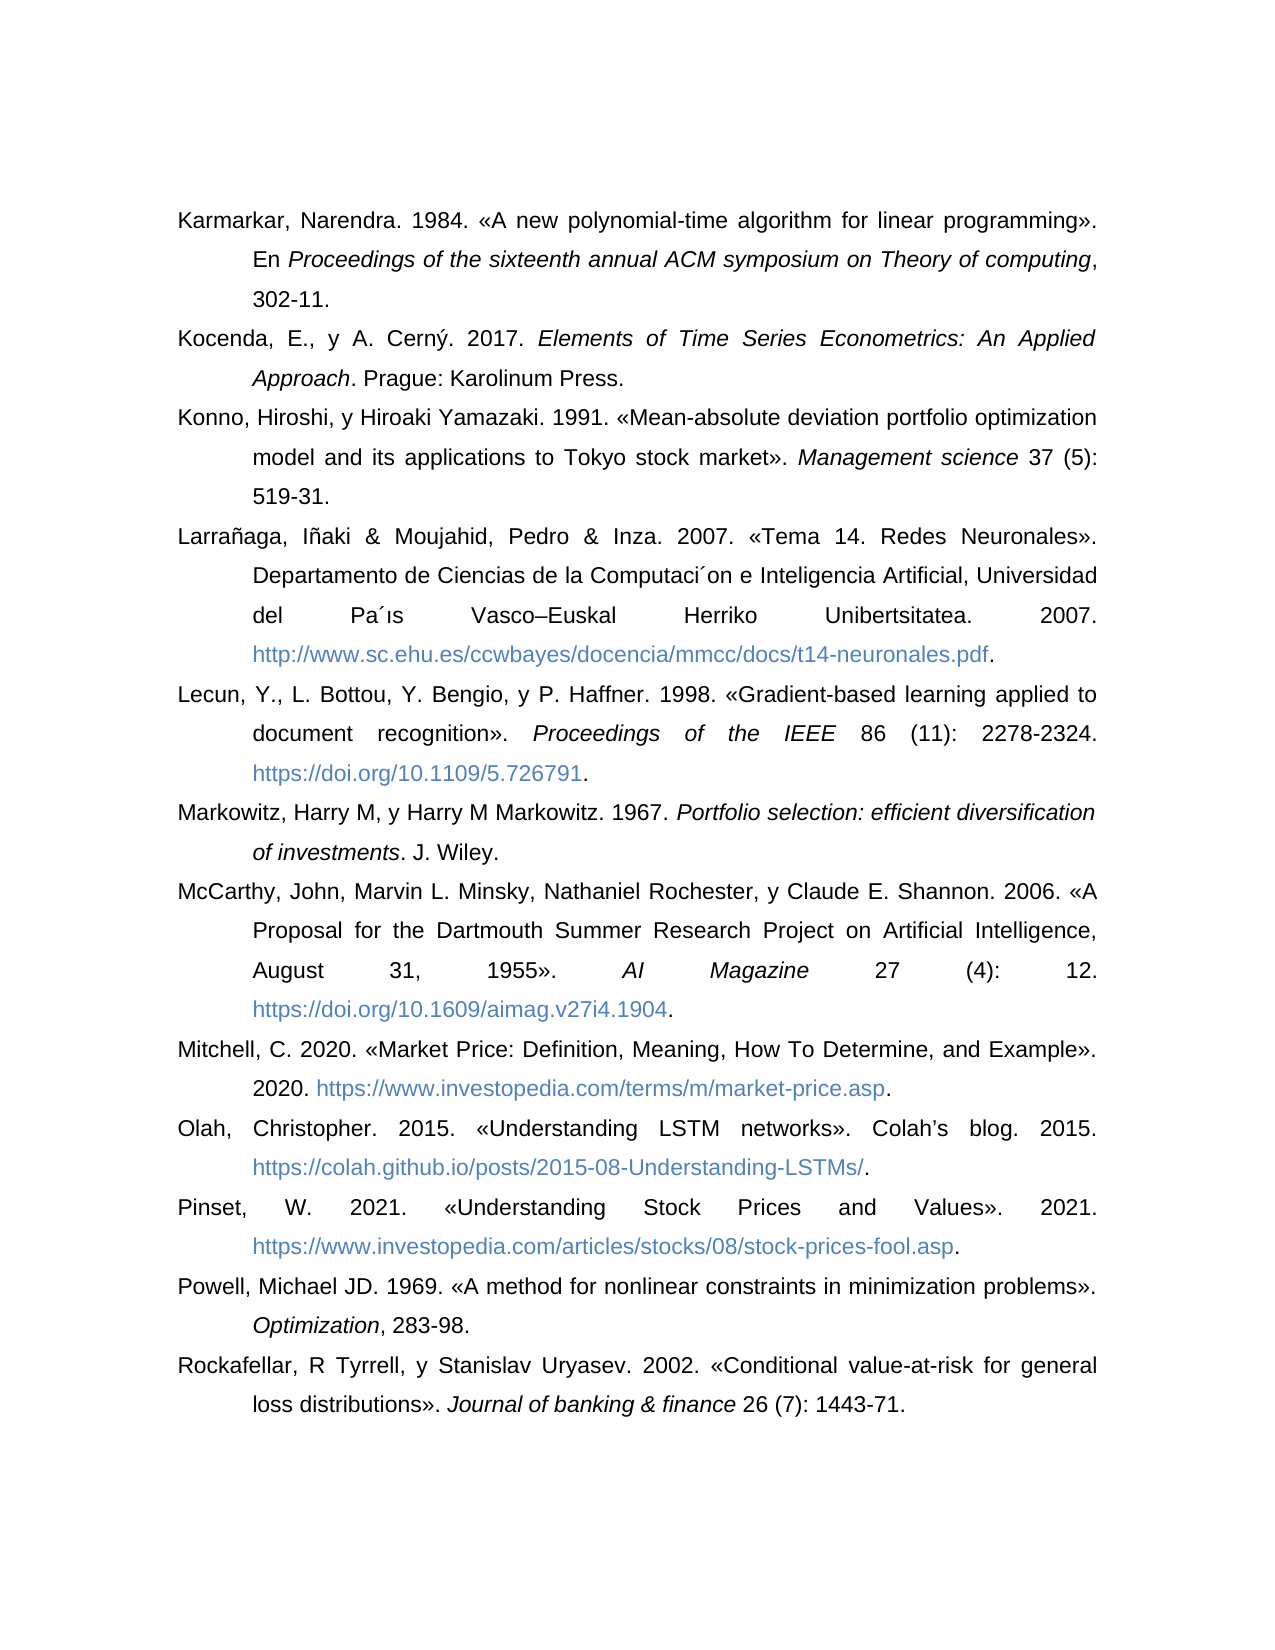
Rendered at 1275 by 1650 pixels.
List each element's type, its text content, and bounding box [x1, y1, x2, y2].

text Powell, Michael JD. 1969. «A method for nonlinear constraints in minimization problems». Optimization, 283-98. [177, 1273, 1098, 1338]
text McCarthy, John, Marvin L. Minsky, Nathaniel Rochester, y Claude E. Shannon. 2006. «A Proposal for the Dartmouth Summer Research Project on Artificial Intelligence, August 31, 1955». AI Magazine 27 (4): 12. https://doi.org/10.1609/aimag.v27i4.1904. [177, 878, 1098, 1023]
text Mitchell, C. 2020. «Market Price: Definition, Meaning, How To Determine, and Example». 2020. https://www.investopedia.com/terms/m/market-price.asp. [177, 1036, 1098, 1102]
text Larrañaga, Iñaki & Moujahid, Pedro & Inza. 2007. «Tema 14. Redes Neuronales». Departamento de Ciencias de la Computaci´on e Inteligencia Artificial, Universidad del Pa´ıs Vasco–Euskal Herriko Unibertsitatea. 2007. http://www.sc.ehu.es/ccwbayes/docencia/mmcc/docs/t14-neuronales.pdf. [177, 523, 1098, 667]
text Karmarkar, Narendra. 1984. «A new polynomial-time algorithm for linear programming». En Proceedings of the sixteenth annual ACM symposium on Theory of computing, 302-11. [177, 207, 1098, 312]
text Olah, Christopher. 2015. «Understanding LSTM networks». Colah’s blog. 2015. https://colah.github.io/posts/2015-08-Understanding-LSTMs/. [177, 1115, 1098, 1181]
text Rockafellar, R Tyrrell, y Stanislav Uryasev. 2002. «Conditional value-at-risk for general loss distributions». Journal of banking & finance 26 (7): 1443-71. [177, 1352, 1098, 1417]
text Markowitz, Harry M, y Harry M Markowitz. 1967. Portfolio selection: efficient diversification of investments. J. Wiley. [177, 799, 1098, 865]
text Kocenda, E., y A. Cerný. 2017. Elements of Time Series Econometrics: An Applied Approach. Prague: Karolinum Press. [177, 325, 1098, 391]
text Lecun, Y., L. Bottou, Y. Bengio, y P. Haffner. 1998. «Gradient-based learning applied to document recognition». Proceedings of the IEEE 86 (11): 2278-2324. https://doi.org/10.1109/5.726791. [177, 681, 1098, 786]
text Pinset, W. 2021. «Understanding Stock Prices and Values». 2021. https://www.investopedia.com/articles/stocks/08/stock-prices-fool.asp. [177, 1194, 1098, 1259]
text Konno, Hiroshi, y Hiroaki Yamazaki. 1991. «Mean-absolute deviation portfolio optimization model and its applications to Tokyo stock market». Management science 37 (5): 519-31. [177, 404, 1098, 509]
